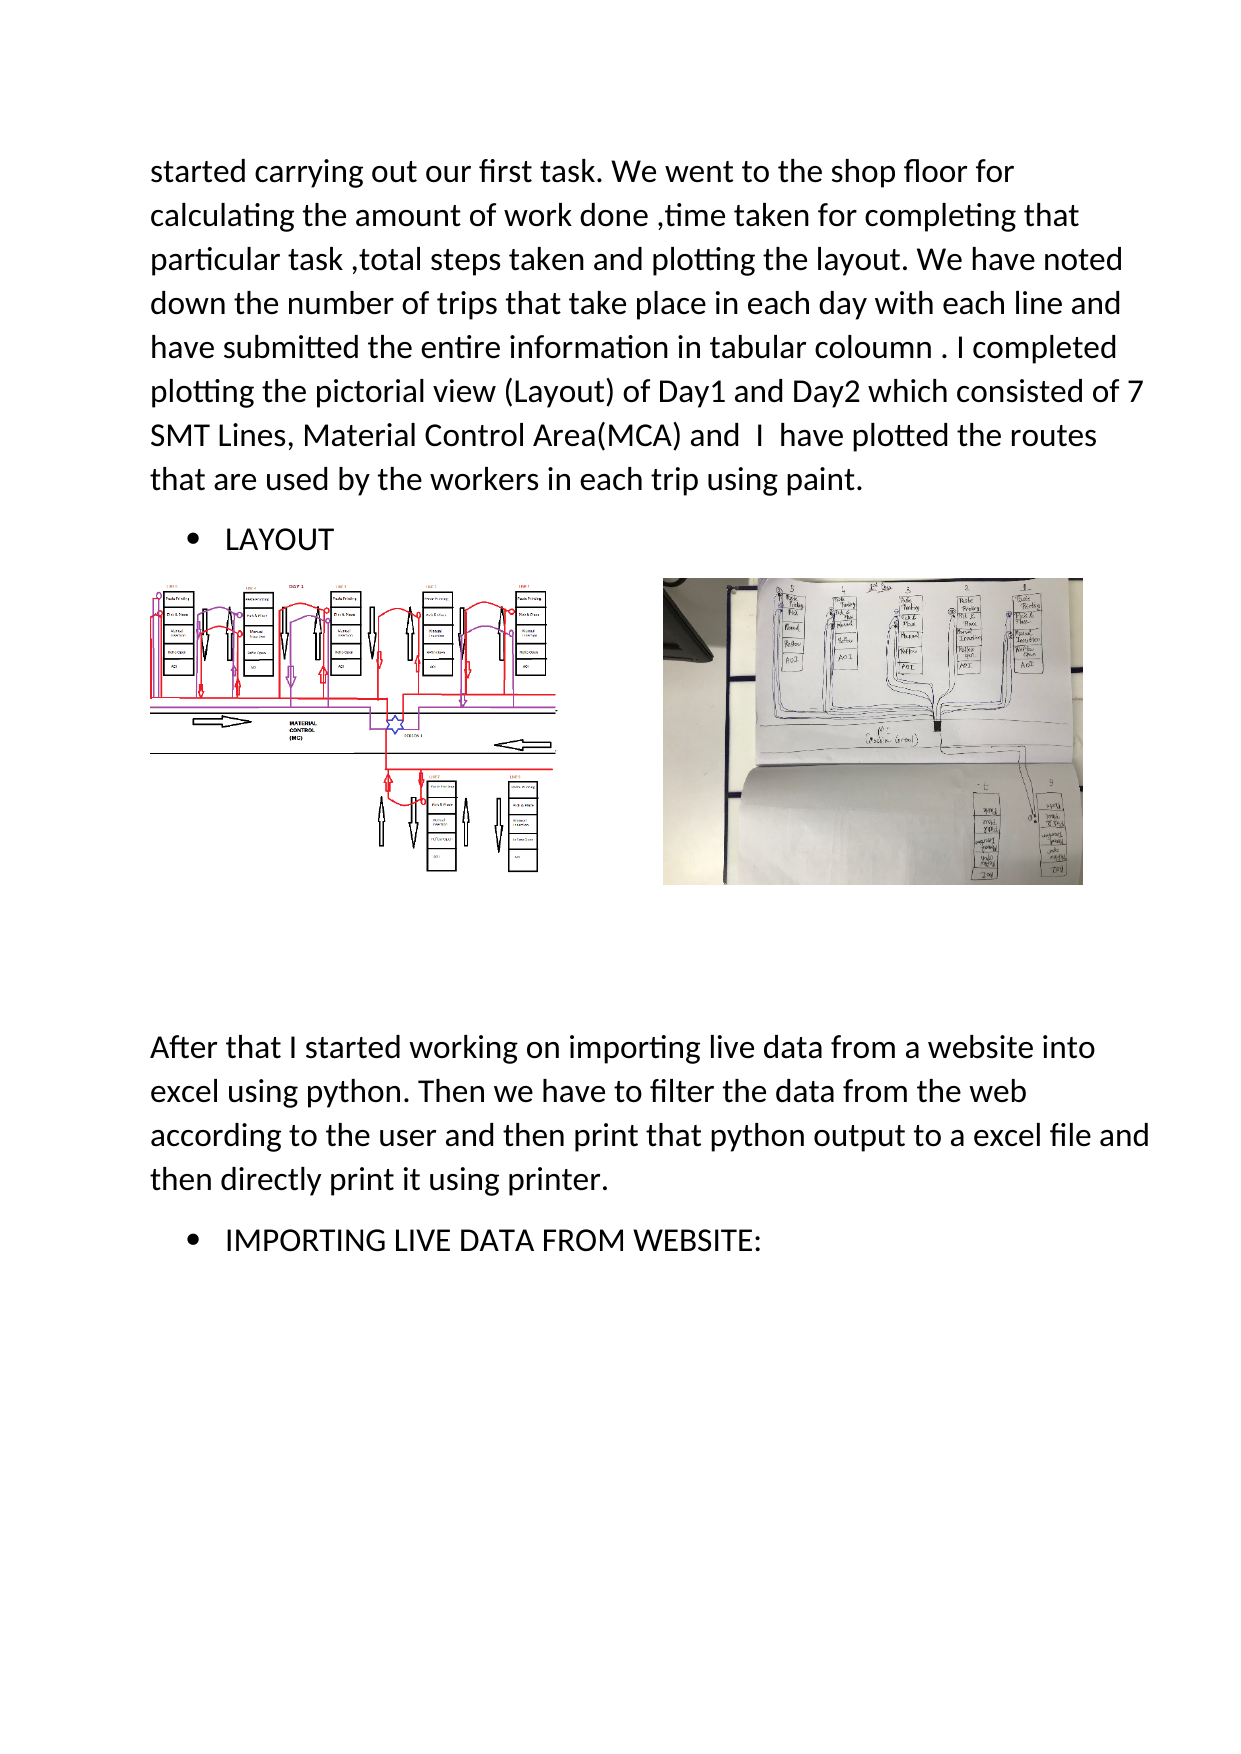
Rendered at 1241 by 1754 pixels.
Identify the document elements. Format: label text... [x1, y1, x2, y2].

text After that I started working on importing live data from a website into excel using python. Then we have to filter the data from the web according to the user and then print that python output to a excel file and then directly print it using printer. [150, 1026, 1154, 1199]
list LAYOUT [187, 518, 1154, 559]
picture [663, 578, 1083, 885]
list IMPORTING LIVE DATA FROM WEBSITE: [187, 1219, 1154, 1259]
picture [150, 581, 558, 885]
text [150, 150, 1154, 498]
